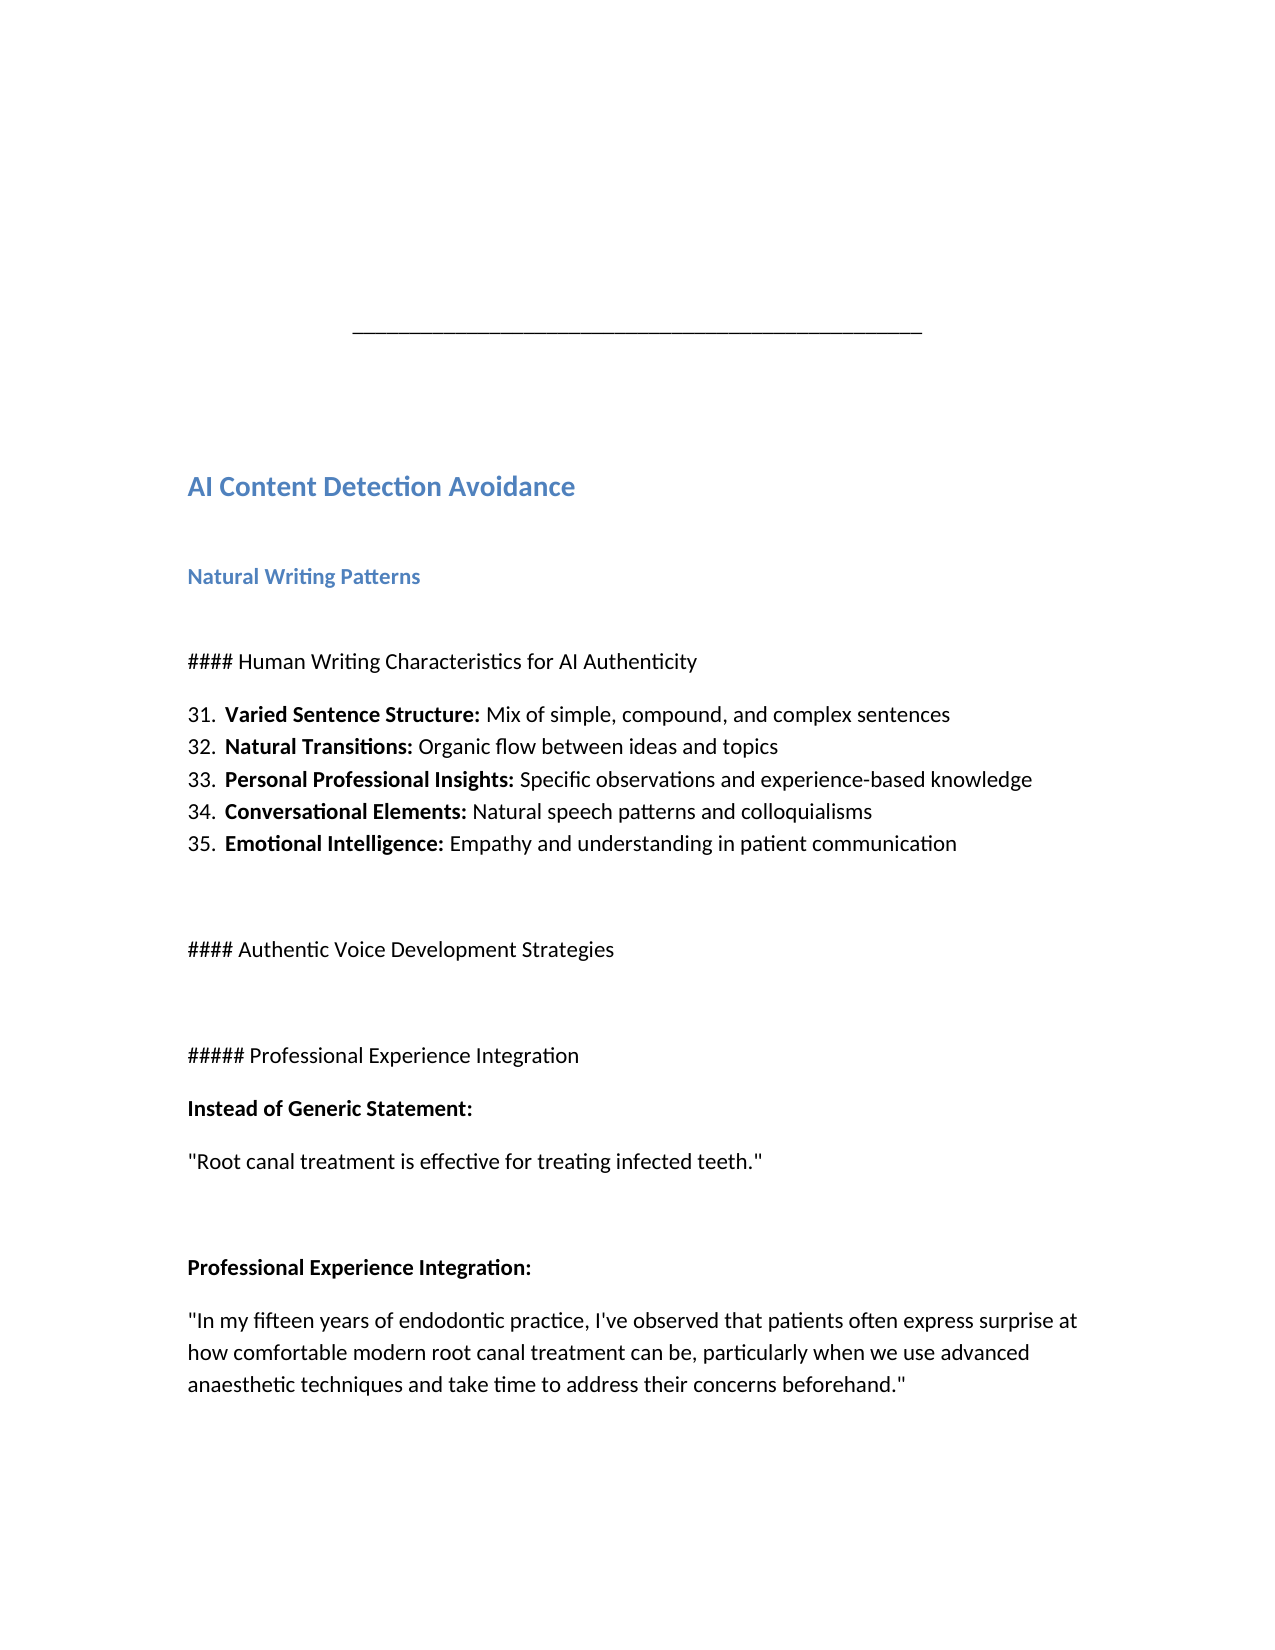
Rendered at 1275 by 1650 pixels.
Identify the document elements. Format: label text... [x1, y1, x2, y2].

text "In my fifteen years of endodontic practice, I've observed that patients often express surprise at how comfortable modern root canal treatment can be, particularly when we use advanced anaesthetic techniques and take time to address their concerns beforehand." [187, 1306, 1087, 1399]
text ##### Professional Experience Integration [187, 1041, 1087, 1069]
list Varied Sentence Structure: Mix of simple, compound, and complex sentences [187, 700, 1087, 728]
text #### Human Writing Characteristics for AI Authenticity [187, 647, 1087, 675]
list Natural Transitions: Organic flow between ideas and topics [187, 732, 1087, 761]
text __________________________________________________ [187, 309, 1087, 337]
list Personal Professional Insights: Specific observations and experience-based knowledge [187, 765, 1087, 793]
text "Root canal treatment is effective for treating infected teeth." [187, 1147, 1087, 1175]
subtitle AI Content Detection Avoidance [187, 468, 1087, 504]
text Professional Experience Integration: [187, 1253, 1087, 1281]
list Emotional Intelligence: Empathy and understanding in patient communication [187, 829, 1087, 857]
subtitle Natural Writing Patterns [187, 562, 1087, 590]
text Instead of Generic Statement: [187, 1094, 1087, 1122]
list Conversational Elements: Natural speech patterns and colloquialisms [187, 797, 1087, 825]
text #### Authentic Voice Development Strategies [187, 935, 1087, 963]
